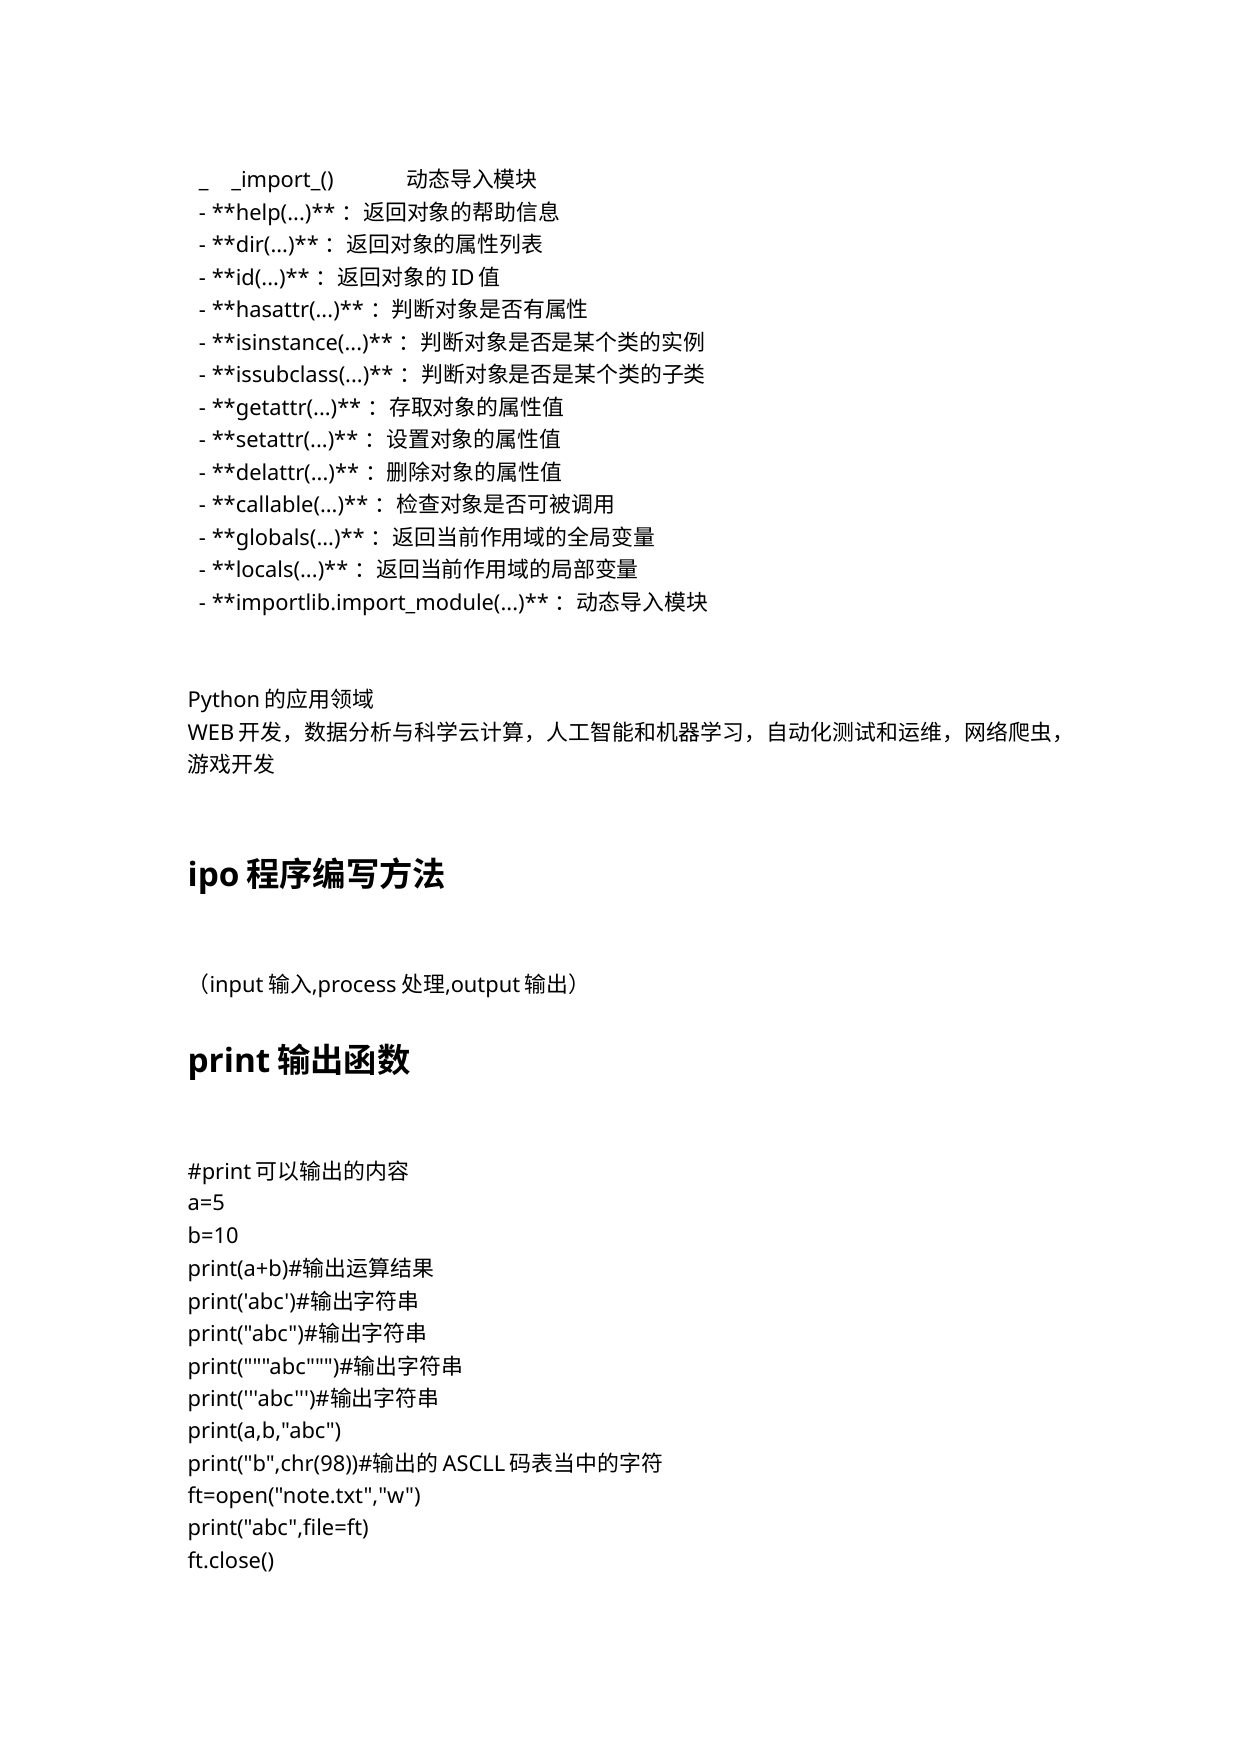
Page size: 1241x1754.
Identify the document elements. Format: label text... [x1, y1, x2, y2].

text print(a+b)#输出运算结果 [187, 1251, 1053, 1283]
text print(a,b,"abc") [187, 1413, 1053, 1446]
text - **help(...)** ：返回对象的帮助信息 [187, 194, 1053, 227]
text - **hasattr(...)** ：判断对象是否有属性 [187, 292, 1053, 324]
text print('''abc''')#输出字符串 [187, 1381, 1053, 1413]
text - **callable(...)** ：检查对象是否可被调用 [187, 487, 1053, 519]
text Python的应用领域 [187, 682, 1053, 714]
text - **isinstance(...)** ：判断对象是否是某个类的实例 [187, 324, 1053, 357]
text ft=open("note.txt","w") [187, 1478, 1053, 1511]
subtitle print输出函数 [187, 1026, 1053, 1091]
text - **setattr(...)** ：设置对象的属性值 [187, 422, 1053, 454]
text - **globals(...)** ：返回当前作用域的全局变量 [187, 519, 1053, 552]
text b=10 [187, 1218, 1053, 1251]
text - **dir(...)** ：返回对象的属性列表 [187, 227, 1053, 259]
subtitle ipo程序编写方法 [187, 839, 1053, 904]
text #print可以输出的内容 [187, 1153, 1053, 1186]
text a=5 [187, 1186, 1053, 1218]
text print("""abc""")#输出字符串 [187, 1348, 1053, 1381]
text - **id(...)** ：返回对象的ID值 [187, 259, 1053, 292]
text print('abc')#输出字符串 [187, 1283, 1053, 1316]
text print("abc")#输出字符串 [187, 1316, 1053, 1348]
text - **importlib.import_module(...)** ：动态导入模块 [187, 584, 1053, 617]
text WEB开发，数据分析与科学云计算，人工智能和机器学习，自动化测试和运维，网络爬虫，游戏开发 [187, 714, 1053, 779]
text ft.close() [187, 1543, 1053, 1576]
text （input输入,process处理,output输出） [187, 966, 1053, 999]
text _ _import_() 动态导入模块 [187, 162, 1053, 194]
text - **getattr(...)** ：存取对象的属性值 [187, 389, 1053, 422]
text print("abc",file=ft) [187, 1511, 1053, 1543]
text - **locals(...)** ：返回当前作用域的局部变量 [187, 552, 1053, 584]
text - **issubclass(...)** ：判断对象是否是某个类的子类 [187, 357, 1053, 389]
text - **delattr(...)** ：删除对象的属性值 [187, 454, 1053, 487]
text print("b",chr(98))#输出的ASCLL码表当中的字符 [187, 1446, 1053, 1478]
